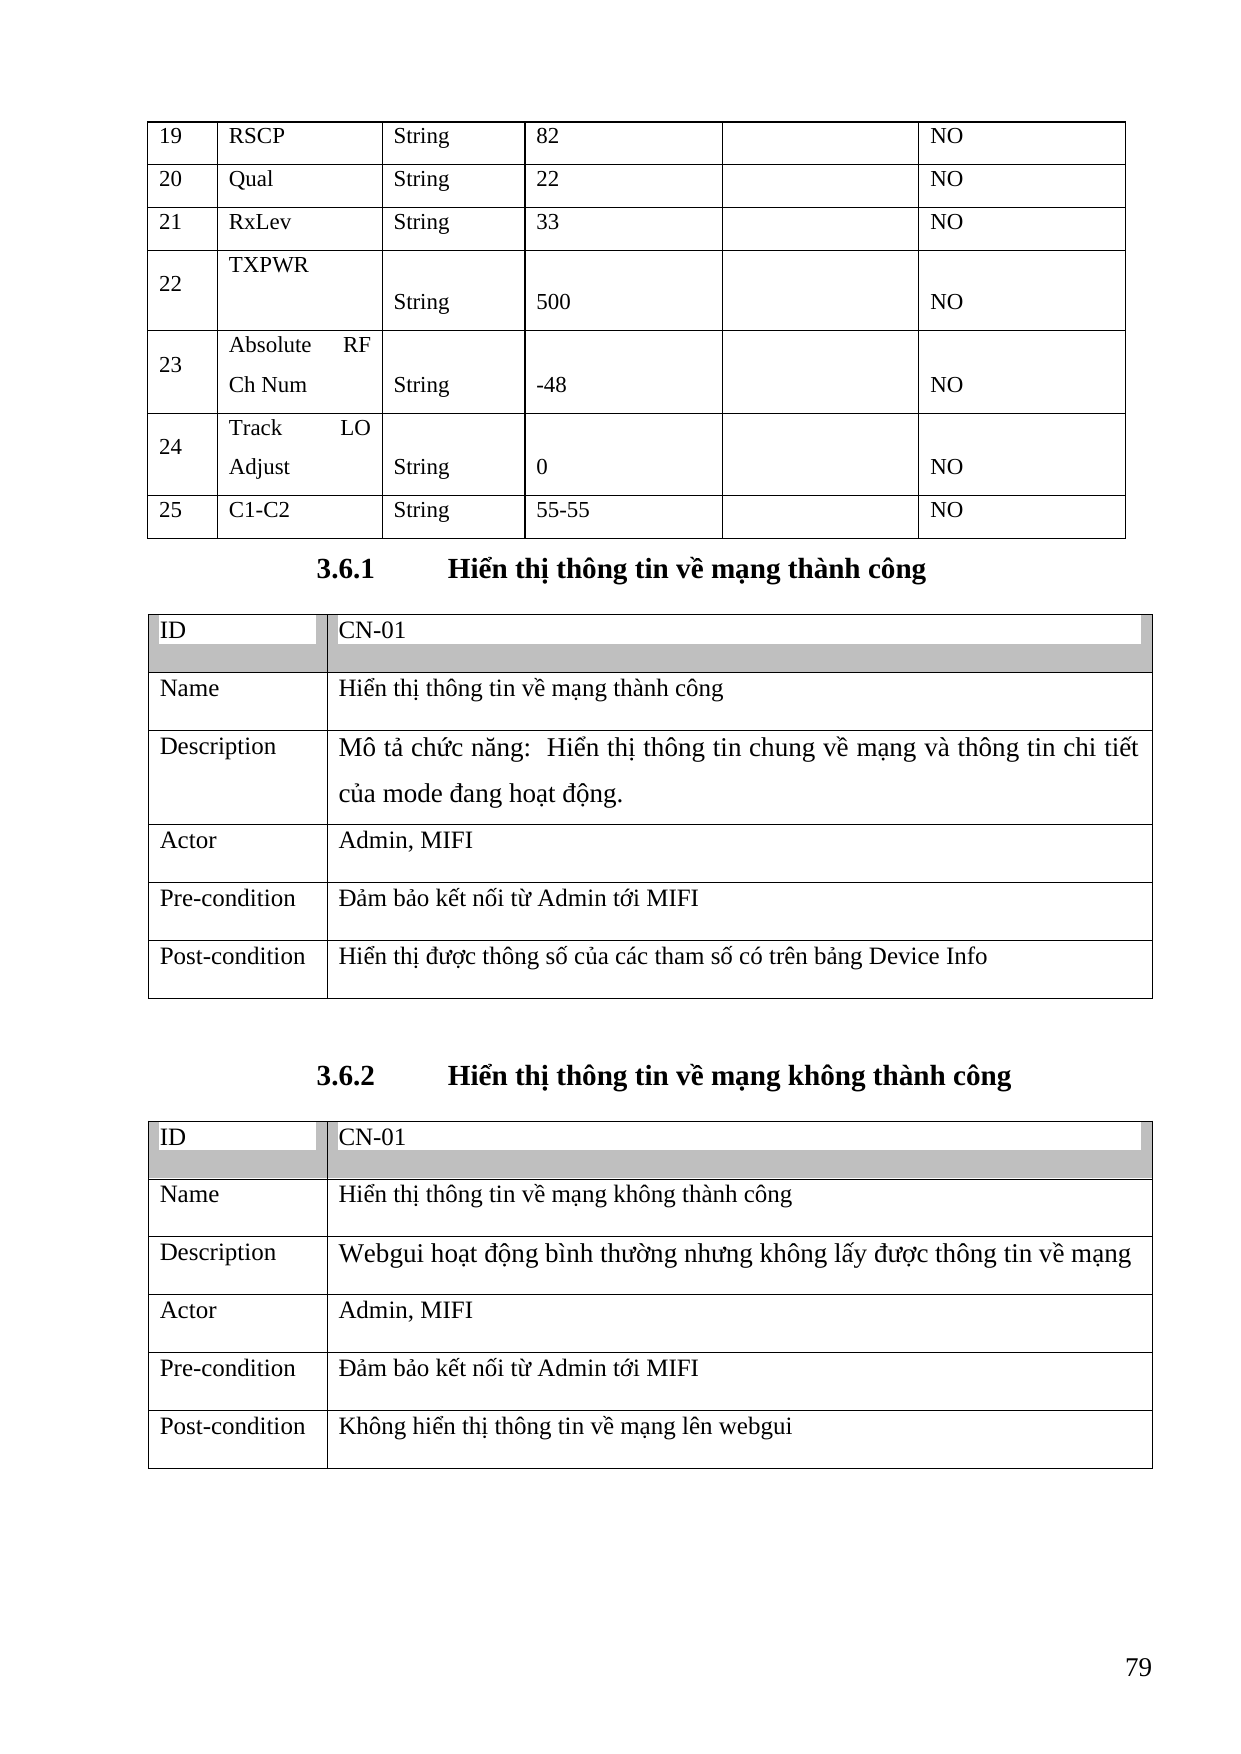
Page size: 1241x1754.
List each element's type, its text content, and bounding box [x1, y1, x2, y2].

subtitle Hiển thị thông tin về mạng không thành công [241, 1058, 1152, 1091]
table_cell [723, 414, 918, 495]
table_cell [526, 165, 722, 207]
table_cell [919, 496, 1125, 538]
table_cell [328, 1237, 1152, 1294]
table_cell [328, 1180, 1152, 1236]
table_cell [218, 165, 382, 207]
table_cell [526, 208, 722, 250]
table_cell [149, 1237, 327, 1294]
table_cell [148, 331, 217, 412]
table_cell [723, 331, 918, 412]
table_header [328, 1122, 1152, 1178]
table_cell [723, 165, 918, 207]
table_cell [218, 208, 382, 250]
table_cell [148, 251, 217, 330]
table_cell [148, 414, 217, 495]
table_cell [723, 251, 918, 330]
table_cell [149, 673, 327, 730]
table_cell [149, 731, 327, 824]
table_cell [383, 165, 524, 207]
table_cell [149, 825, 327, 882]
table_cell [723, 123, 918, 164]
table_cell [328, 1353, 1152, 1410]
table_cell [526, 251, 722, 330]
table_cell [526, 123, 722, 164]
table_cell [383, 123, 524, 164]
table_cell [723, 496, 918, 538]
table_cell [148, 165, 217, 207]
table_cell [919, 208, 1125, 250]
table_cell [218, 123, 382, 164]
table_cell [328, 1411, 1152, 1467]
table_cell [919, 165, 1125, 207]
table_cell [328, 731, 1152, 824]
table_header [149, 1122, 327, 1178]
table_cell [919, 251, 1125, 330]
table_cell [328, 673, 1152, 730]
subtitle Hiển thị thông tin về mạng thành công [241, 551, 1152, 585]
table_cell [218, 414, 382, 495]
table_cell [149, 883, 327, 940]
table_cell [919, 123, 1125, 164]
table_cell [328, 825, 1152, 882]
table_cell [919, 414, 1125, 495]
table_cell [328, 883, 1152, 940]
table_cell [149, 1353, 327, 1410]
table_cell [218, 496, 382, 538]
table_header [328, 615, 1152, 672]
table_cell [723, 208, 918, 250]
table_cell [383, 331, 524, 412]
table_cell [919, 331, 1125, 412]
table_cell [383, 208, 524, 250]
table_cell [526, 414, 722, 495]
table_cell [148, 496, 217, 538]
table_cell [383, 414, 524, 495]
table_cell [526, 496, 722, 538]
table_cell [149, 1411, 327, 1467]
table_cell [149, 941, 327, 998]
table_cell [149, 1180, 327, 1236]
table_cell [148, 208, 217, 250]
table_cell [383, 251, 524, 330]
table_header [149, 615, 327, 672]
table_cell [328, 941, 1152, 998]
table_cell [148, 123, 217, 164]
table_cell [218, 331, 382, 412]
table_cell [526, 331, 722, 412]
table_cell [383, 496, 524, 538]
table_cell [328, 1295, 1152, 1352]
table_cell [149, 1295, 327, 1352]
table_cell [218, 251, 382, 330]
